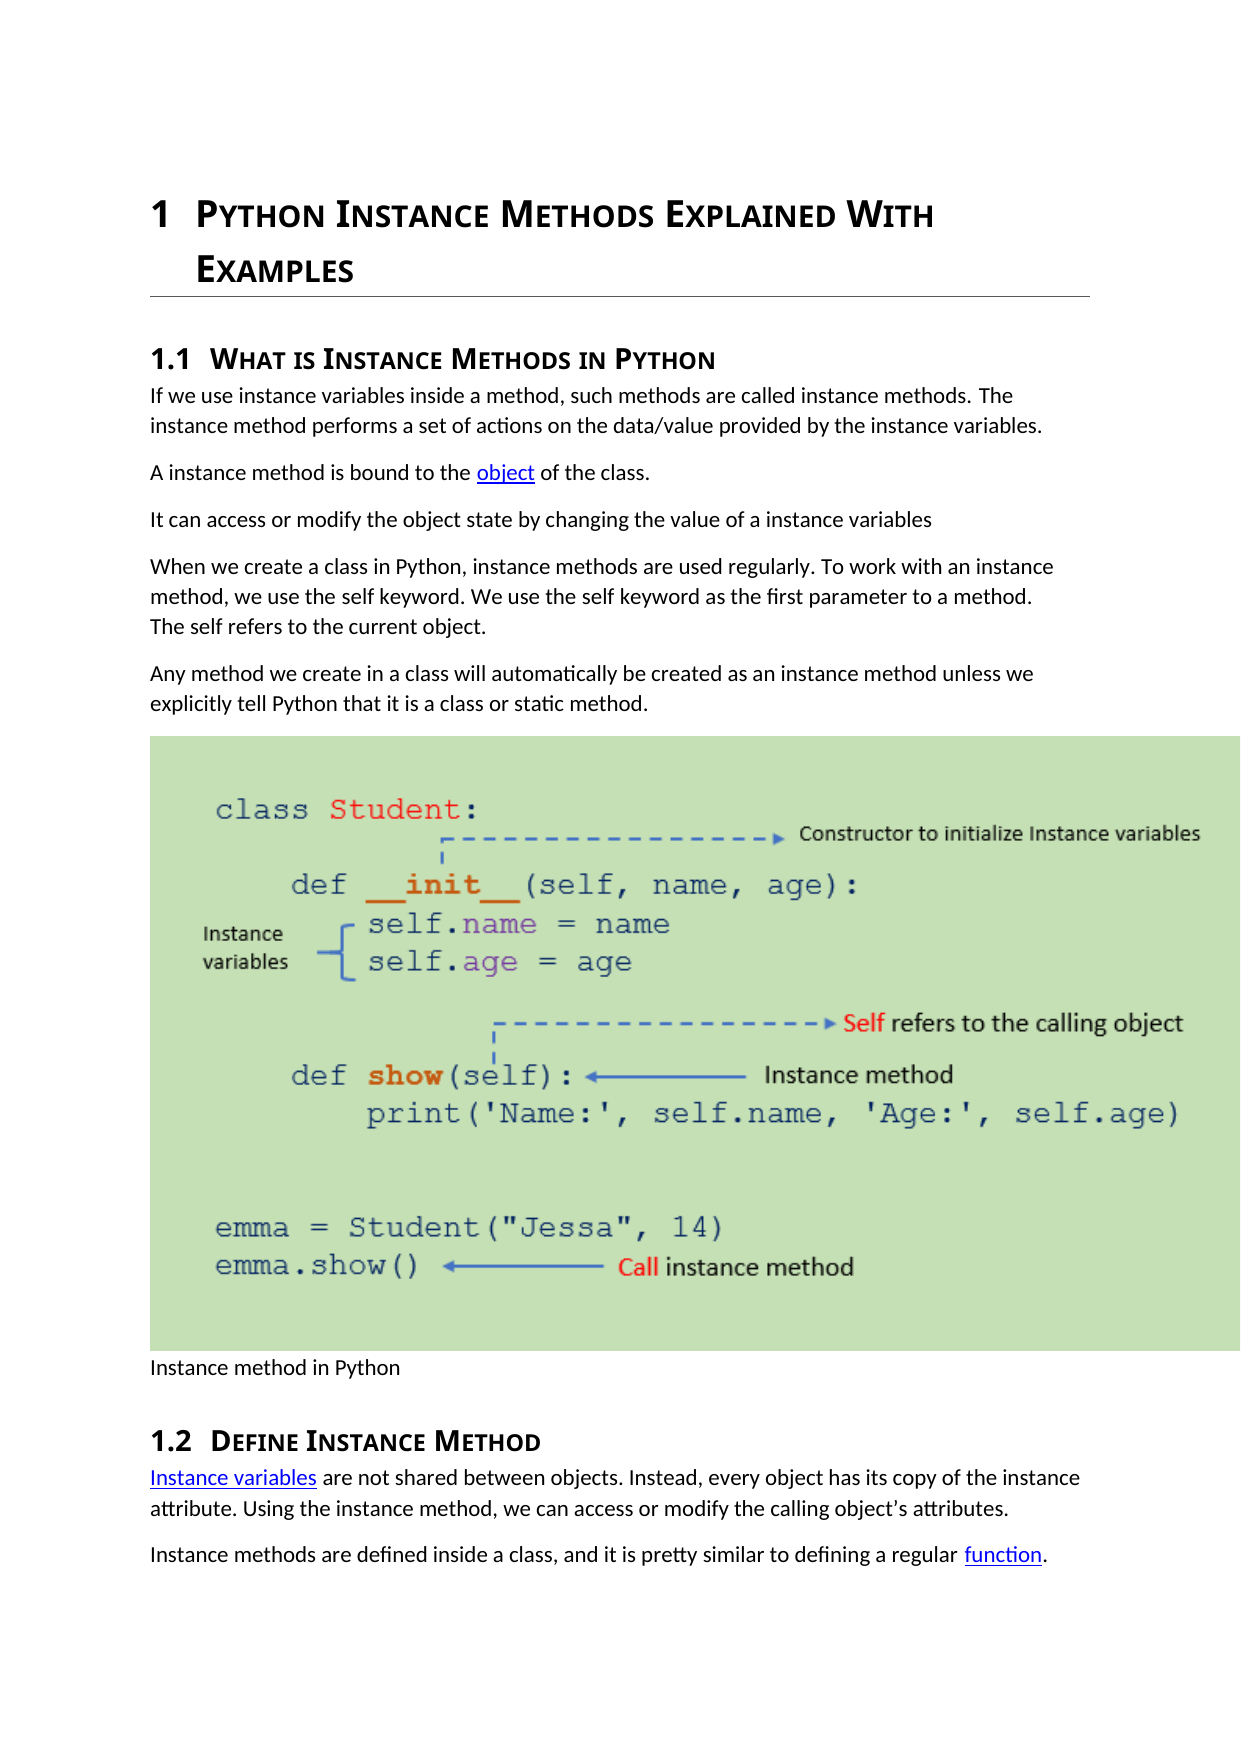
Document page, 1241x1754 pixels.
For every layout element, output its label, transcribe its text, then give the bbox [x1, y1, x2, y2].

subtitle Python Instance Methods Explained With Examples [150, 187, 1090, 296]
text Instance methods are defined inside a class, and it is pretty similar to defining a regular function. [150, 1541, 1090, 1568]
picture [150, 736, 1241, 1351]
subtitle Define Instance Method [150, 1421, 1090, 1460]
text If we use instance variables inside a method, such methods are called instance methods. The instance method performs a set of actions on the data/value provided by the instance variables. [150, 381, 1090, 439]
text Instance method in Python [150, 1351, 1090, 1381]
text A instance method is bound to the object of the class. [150, 458, 1090, 486]
text When we create a class in Python, instance methods are used regularly. To work with an instance method, we use the self keyword. We use the self keyword as the first parameter to a method. The self refers to the current object. [150, 552, 1090, 640]
subtitle What is Instance Methods in Python [150, 338, 1090, 378]
text It can access or modify the object state by changing the value of a instance variables [150, 505, 1090, 533]
text Any method we create in a class will automatically be created as an instance method unless we explicitly tell Python that it is a class or static method. [150, 659, 1090, 717]
text Instance variables are not shared between objects. Instead, every object has its copy of the instance attribute. Using the instance method, we can access or modify the calling object’s attributes. [150, 1463, 1090, 1522]
